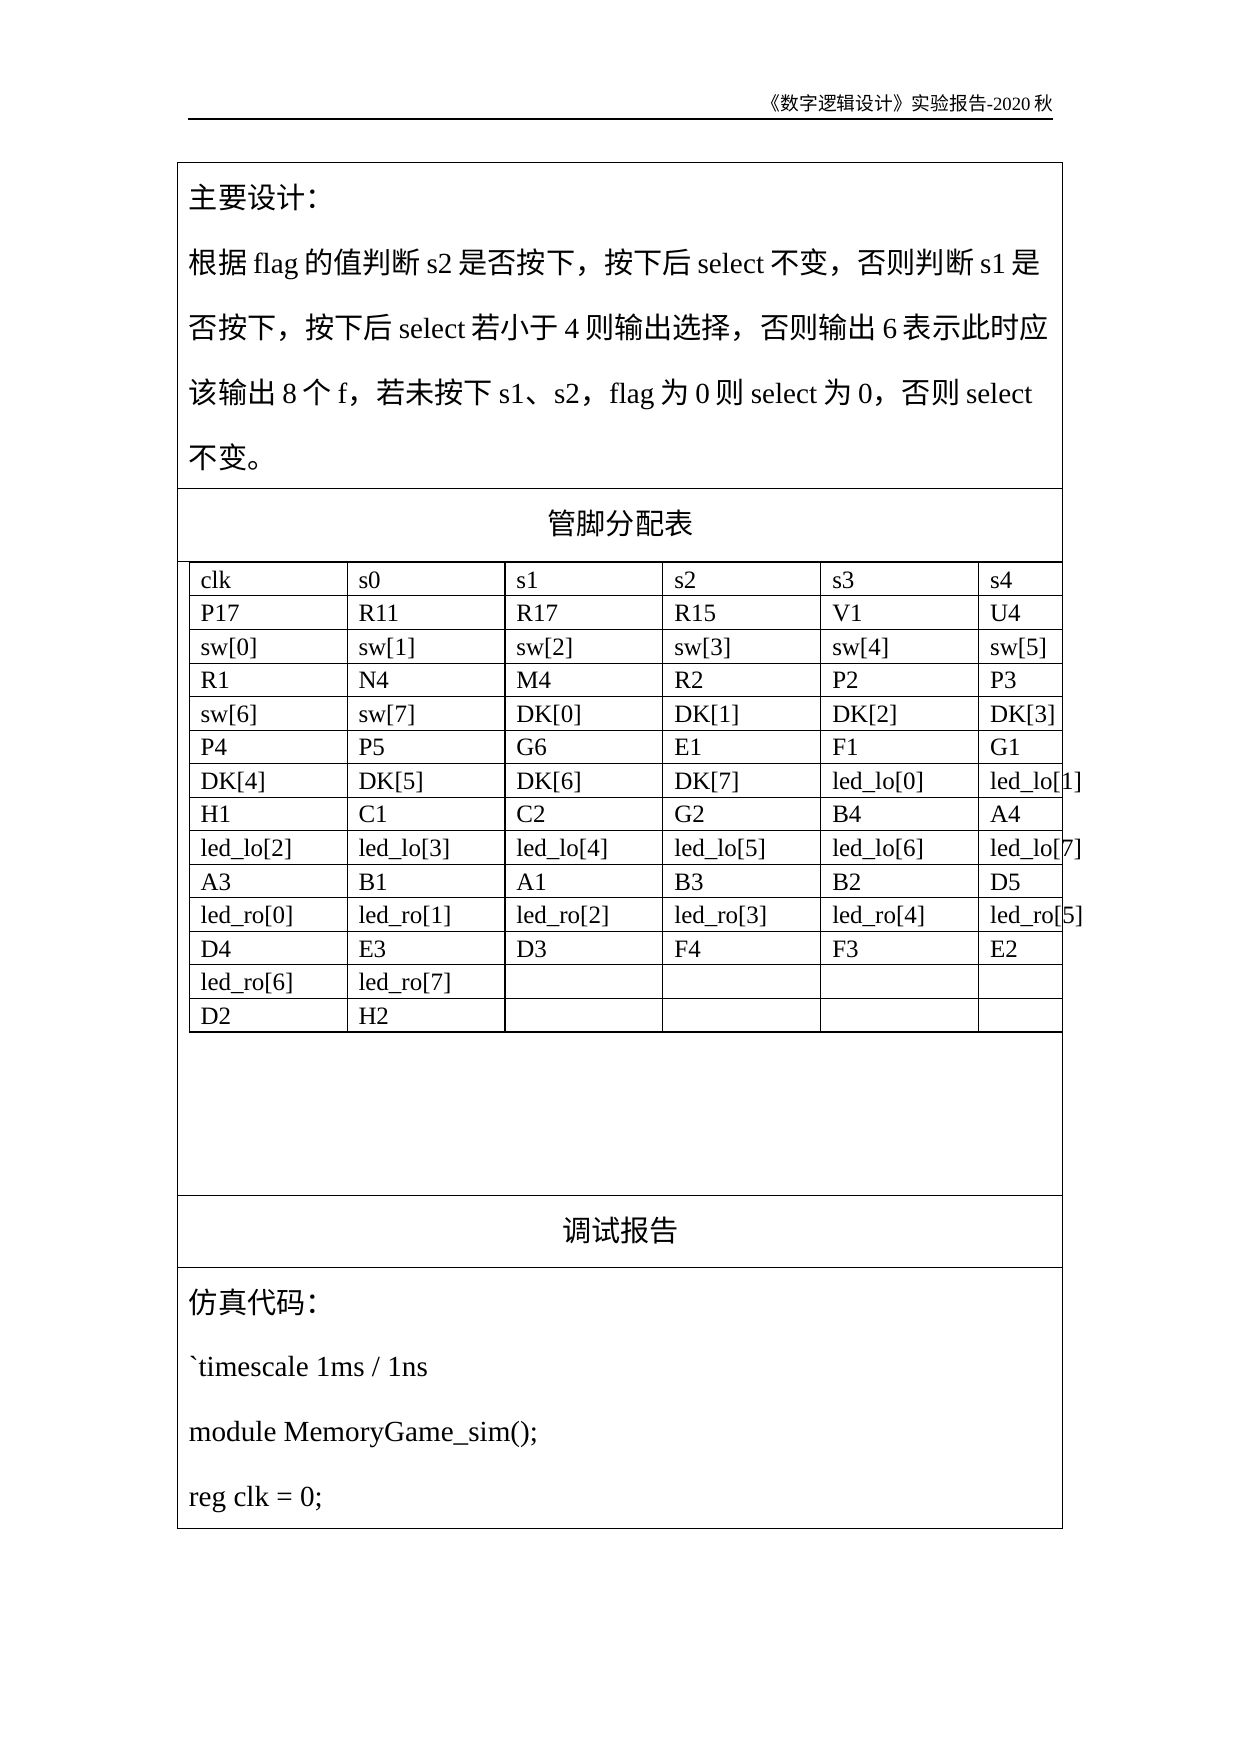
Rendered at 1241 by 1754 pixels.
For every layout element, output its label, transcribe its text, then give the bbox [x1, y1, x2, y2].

table_cell 管脚分配表 [178, 489, 1062, 561]
table_cell [178, 562, 1062, 1195]
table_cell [178, 163, 1062, 488]
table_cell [178, 1268, 1062, 1528]
table_cell 调试报告 [178, 1196, 1062, 1267]
